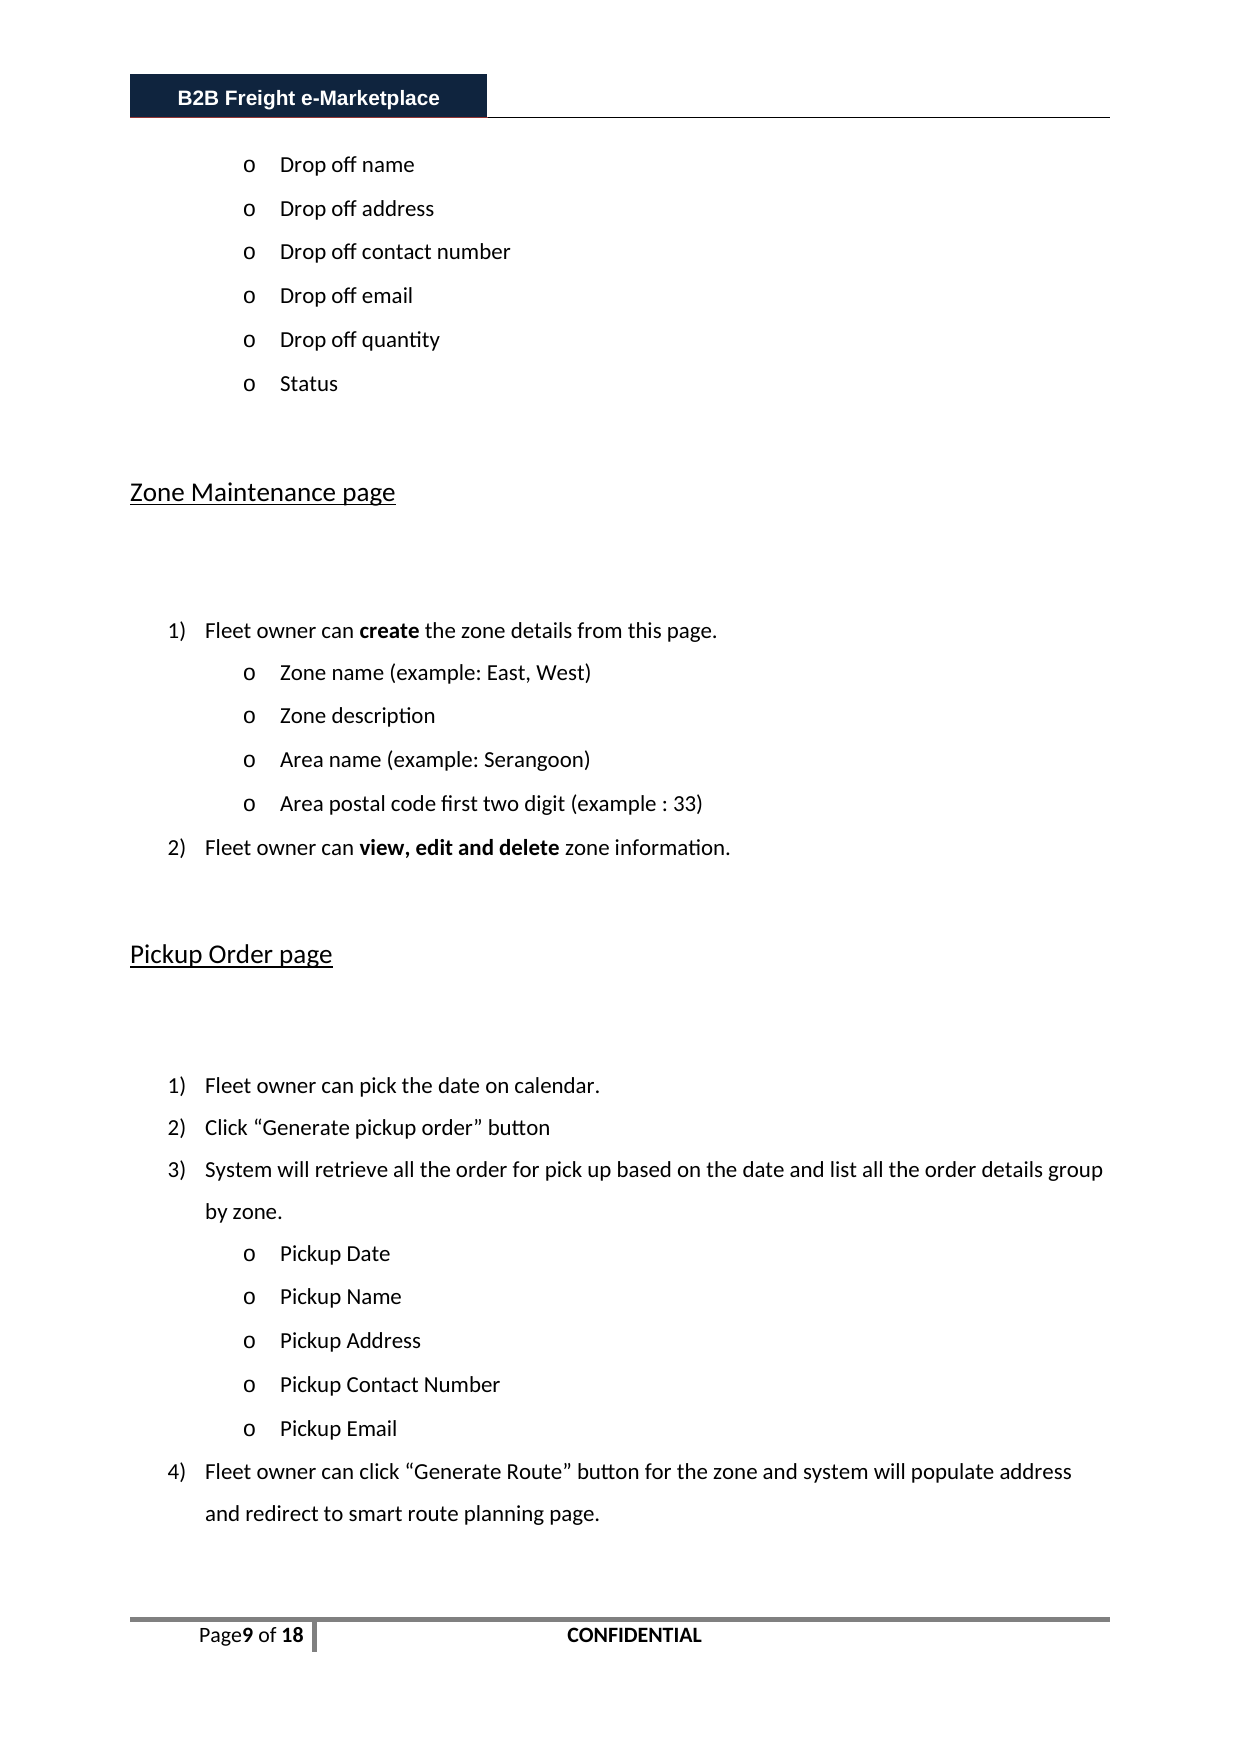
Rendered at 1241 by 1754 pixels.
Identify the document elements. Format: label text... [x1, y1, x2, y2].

text Pickup Order page [130, 938, 1110, 971]
list Fleet owner can click “Generate Route” button for the zone and system will populate address and redirect to smart route planning page. [167, 1457, 1110, 1527]
text Zone Maintenance page [130, 475, 1110, 508]
list Pickup Name [242, 1282, 1110, 1312]
list Status [242, 369, 1110, 398]
list Drop off contact number [242, 237, 1110, 267]
list Pickup Date [242, 1239, 1110, 1268]
list Fleet owner can create the zone details from this page. [167, 616, 1110, 644]
list Zone description [242, 702, 1110, 731]
list Area name (example: Serangoon) [242, 745, 1110, 774]
list Drop off name [242, 150, 1110, 179]
list System will retrieve all the order for pick up based on the date and list all the order details group by zone. [167, 1155, 1110, 1225]
list Pickup Email [242, 1414, 1110, 1443]
list Zone name (example: East, West) [242, 658, 1110, 687]
list Area postal code first two digit (example : 33) [242, 789, 1110, 818]
list Drop off quantity [242, 325, 1110, 354]
list Fleet owner can view, edit and delete zone information. [167, 833, 1110, 861]
list Fleet owner can pick the date on calendar. [167, 1071, 1110, 1099]
list Pickup Address [242, 1326, 1110, 1355]
list Click “Generate pickup order” button [167, 1113, 1110, 1141]
list Pickup Contact Number [242, 1370, 1110, 1399]
list Drop off email [242, 281, 1110, 310]
list Drop off address [242, 194, 1110, 223]
